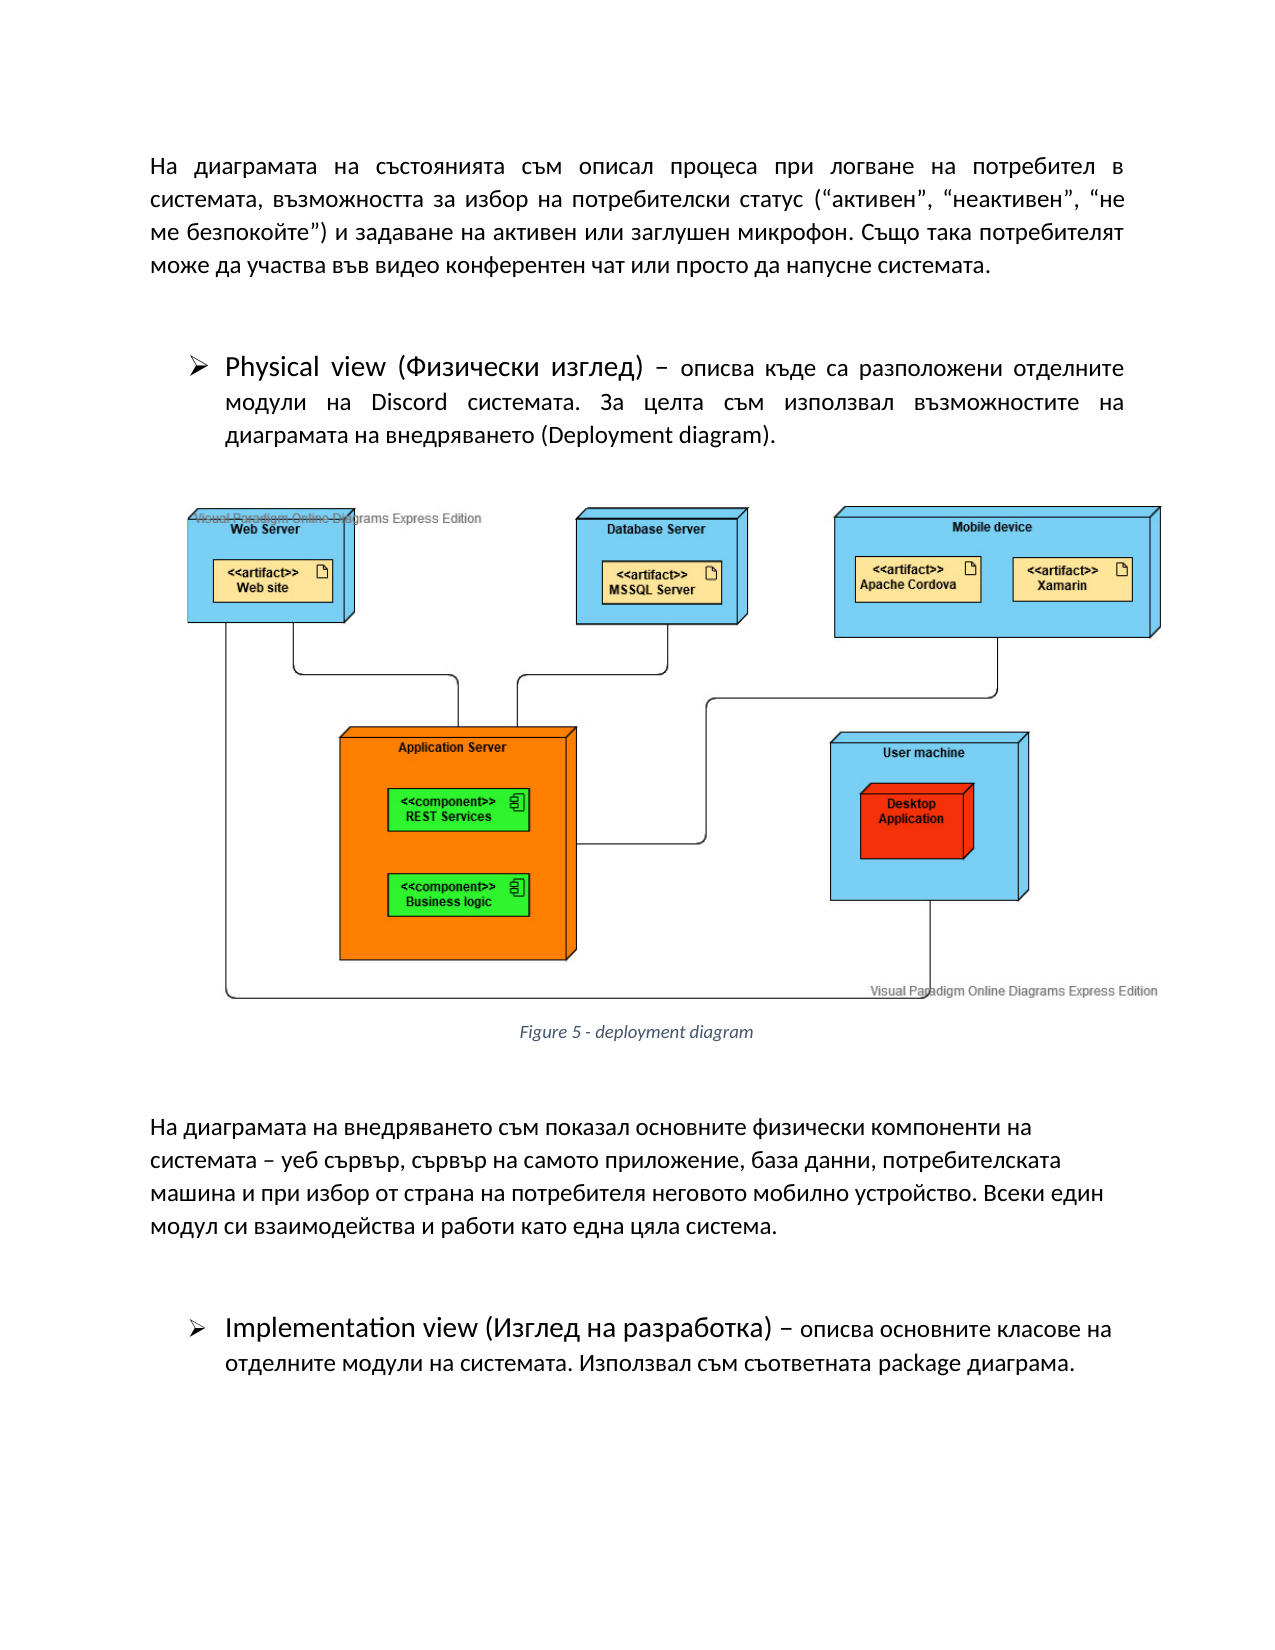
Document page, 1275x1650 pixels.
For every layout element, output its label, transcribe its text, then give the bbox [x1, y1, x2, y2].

text На диаграмата на състоянията съм описал процеса при логване на потребител в системата, възможността за избор на потребителски статус (“активен”, “неактивен”, “не ме безпокойте”) и задаване на активен или заглушен микрофон. Също така потребителят може да участва във видео конферентен чат или просто да напусне системата. [150, 150, 1125, 279]
text На диаграмата на внедряването съм показал основните физически компоненти на системата – уеб сървър, сървър на самото приложение, база данни, потребителската машина и при избор от страна на потребителя неговото мобилно устройство. Всеки един модул си взаимодейства и работи като една цяла система. [150, 1111, 1125, 1241]
list Physical view (Физически изглед) – описва къде са разположени отделните модули на Discord системата. За целта съм използвал възможностите на диаграмата на внедряването (Deployment diagram). [187, 348, 1125, 449]
text Figure 5 - deployment diagram [150, 1021, 1125, 1044]
list Implementation view (Изглед на разработка) – описва основните класове на отделните модули на системата. Използвал съм съответната package диаграма. [187, 1309, 1125, 1378]
picture [187, 506, 1163, 1002]
